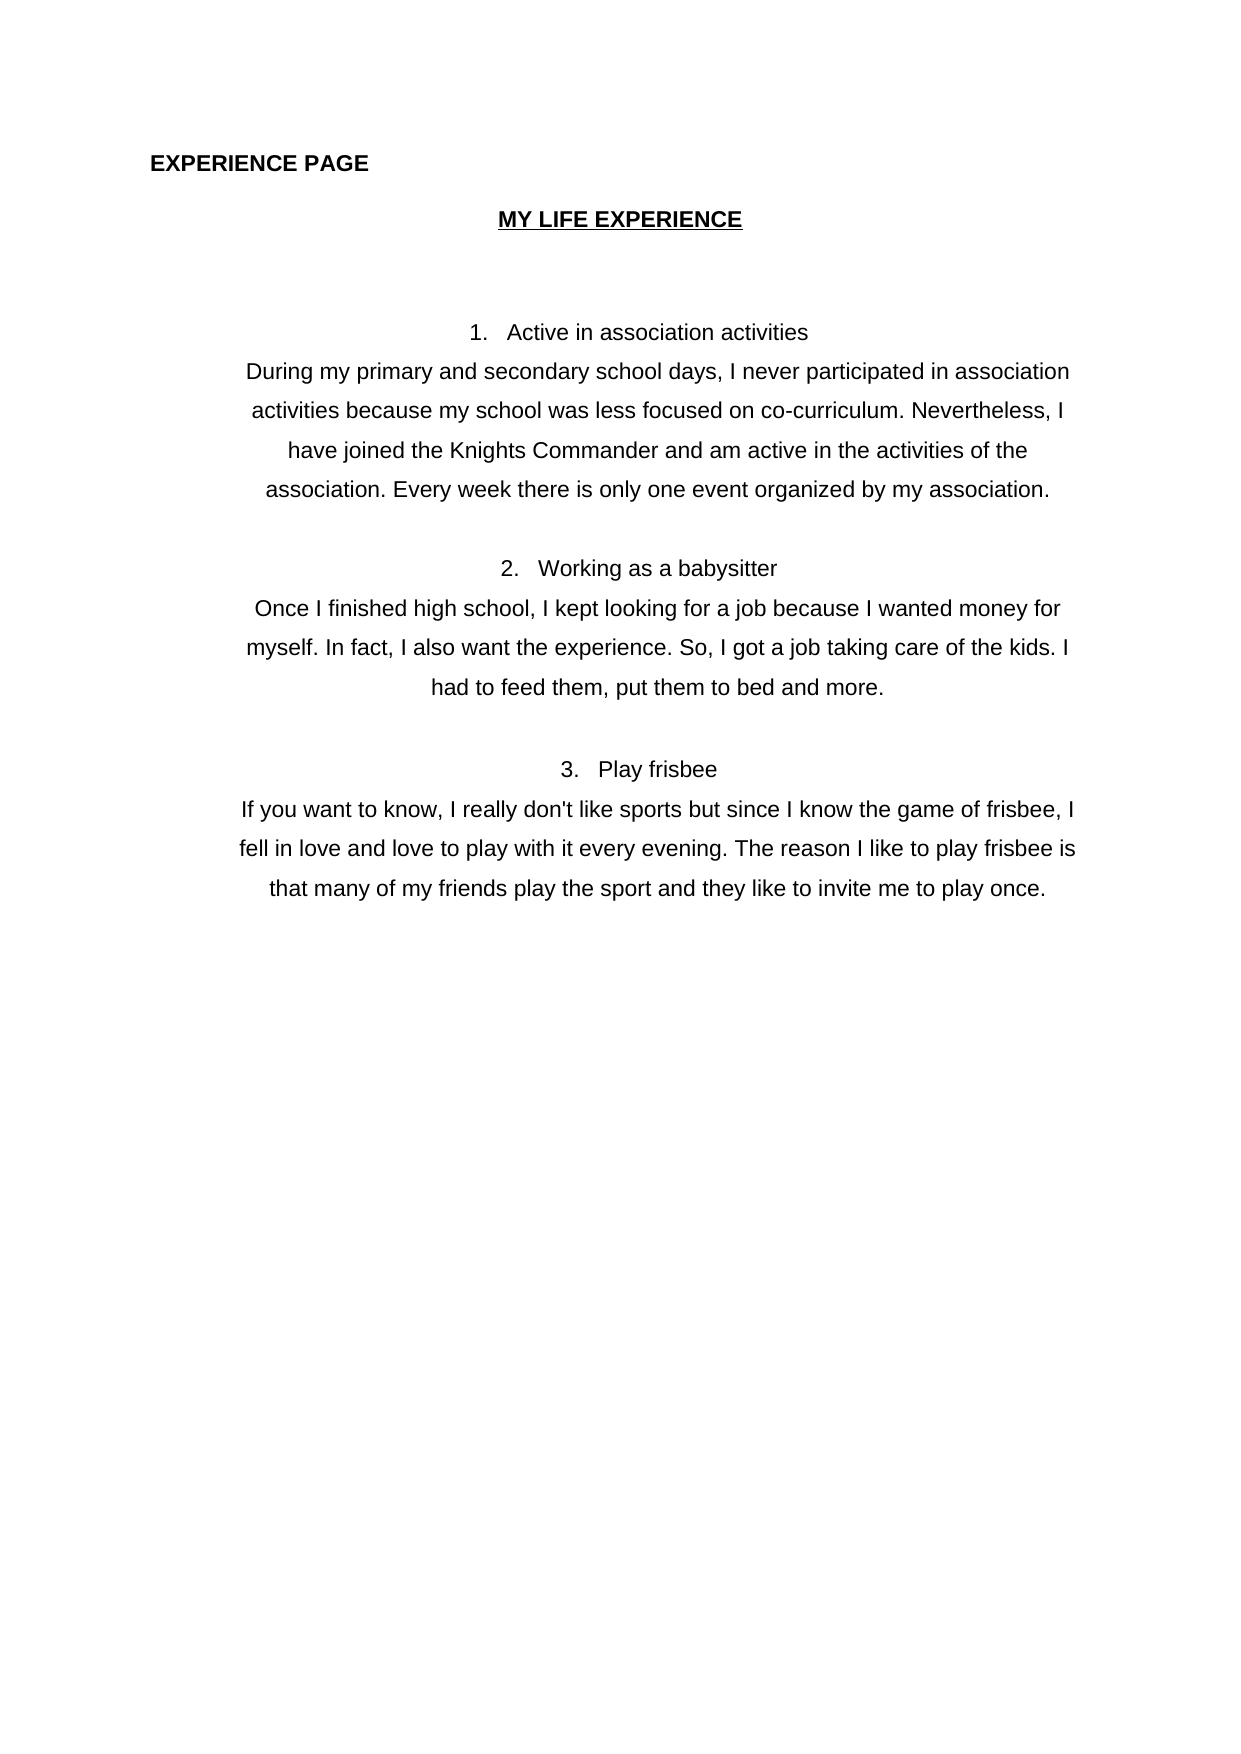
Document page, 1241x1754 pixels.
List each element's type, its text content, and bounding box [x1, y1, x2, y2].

list Play frisbee If you want to know, I really don't like sports but since I know the game of frisbee, I fell in love and love to play with it every evening. The reason I like to play frisbee is that many of my friends play the sport and they like to invite me to play once. [187, 756, 1090, 901]
list Working as a babysitter Once I finished high school, I kept looking for a job because I wanted money for myself. In fact, I also want the experience. So, I got a job taking care of the kids. I had to feed them, put them to bed and more. [187, 555, 1090, 742]
list Active in association activities During my primary and secondary school days, I never participated in association activities because my school was less focused on co-curriculum. Nevertheless, I have joined the Knights Commander and am active in the activities of the association. Every week there is only one event organized by my association. [187, 318, 1090, 503]
text EXPERIENCE PAGE [150, 150, 1090, 176]
text MY LIFE EXPERIENCE [150, 206, 1090, 232]
